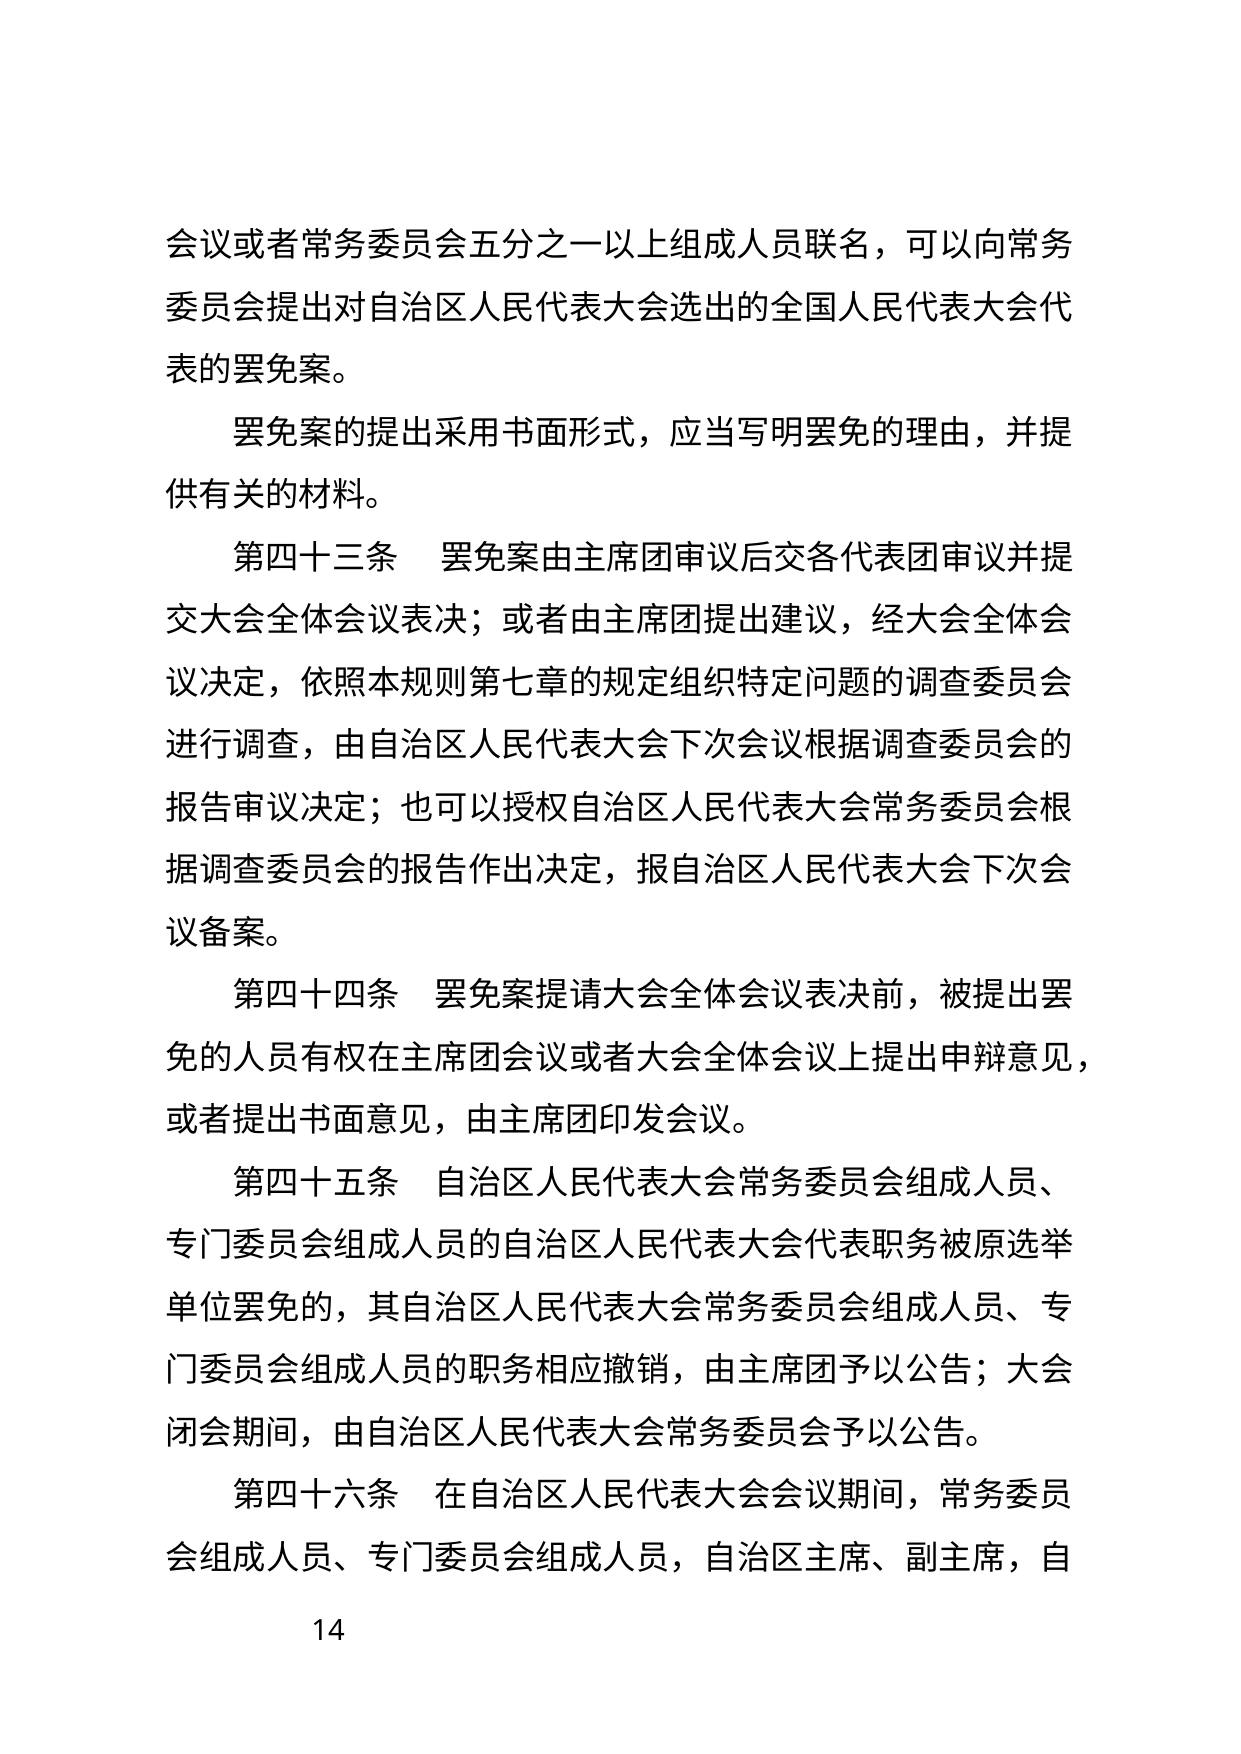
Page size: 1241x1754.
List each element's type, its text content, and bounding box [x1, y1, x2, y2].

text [165, 1457, 1075, 1582]
text 第四十三条 罢免案由主席团审议后交各代表团审议并提交大会全体会议表决；或者由主席团提出建议，经大会全体会议决定，依照本规则第七章的规定组织特定问题的调查委员会进行调查，由自治区人民代表大会下次会议根据调查委员会的报告审议决定；也可以授权自治区人民代表大会常务委员会根据调查委员会的报告作出决定，报自治区人民代表大会下次会议备案。 [165, 519, 1075, 957]
text 第四十四条 罢免案提请大会全体会议表决前，被提出罢免的人员有权在主席团会议或者大会全体会议上提出申辩意见，或者提出书面意见，由主席团印发会议。 [165, 957, 1075, 1144]
text 罢免案的提出采用书面形式，应当写明罢免的理由，并提供有关的材料。 [165, 394, 1075, 519]
text 第四十五条 自治区人民代表大会常务委员会组成人员、专门委员会组成人员的自治区人民代表大会代表职务被原选举单位罢免的，其自治区人民代表大会常务委员会组成人员、专门委员会组成人员的职务相应撤销，由主席团予以公告；大会闭会期间，由自治区人民代表大会常务委员会予以公告。 [165, 1144, 1075, 1457]
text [165, 207, 1075, 394]
